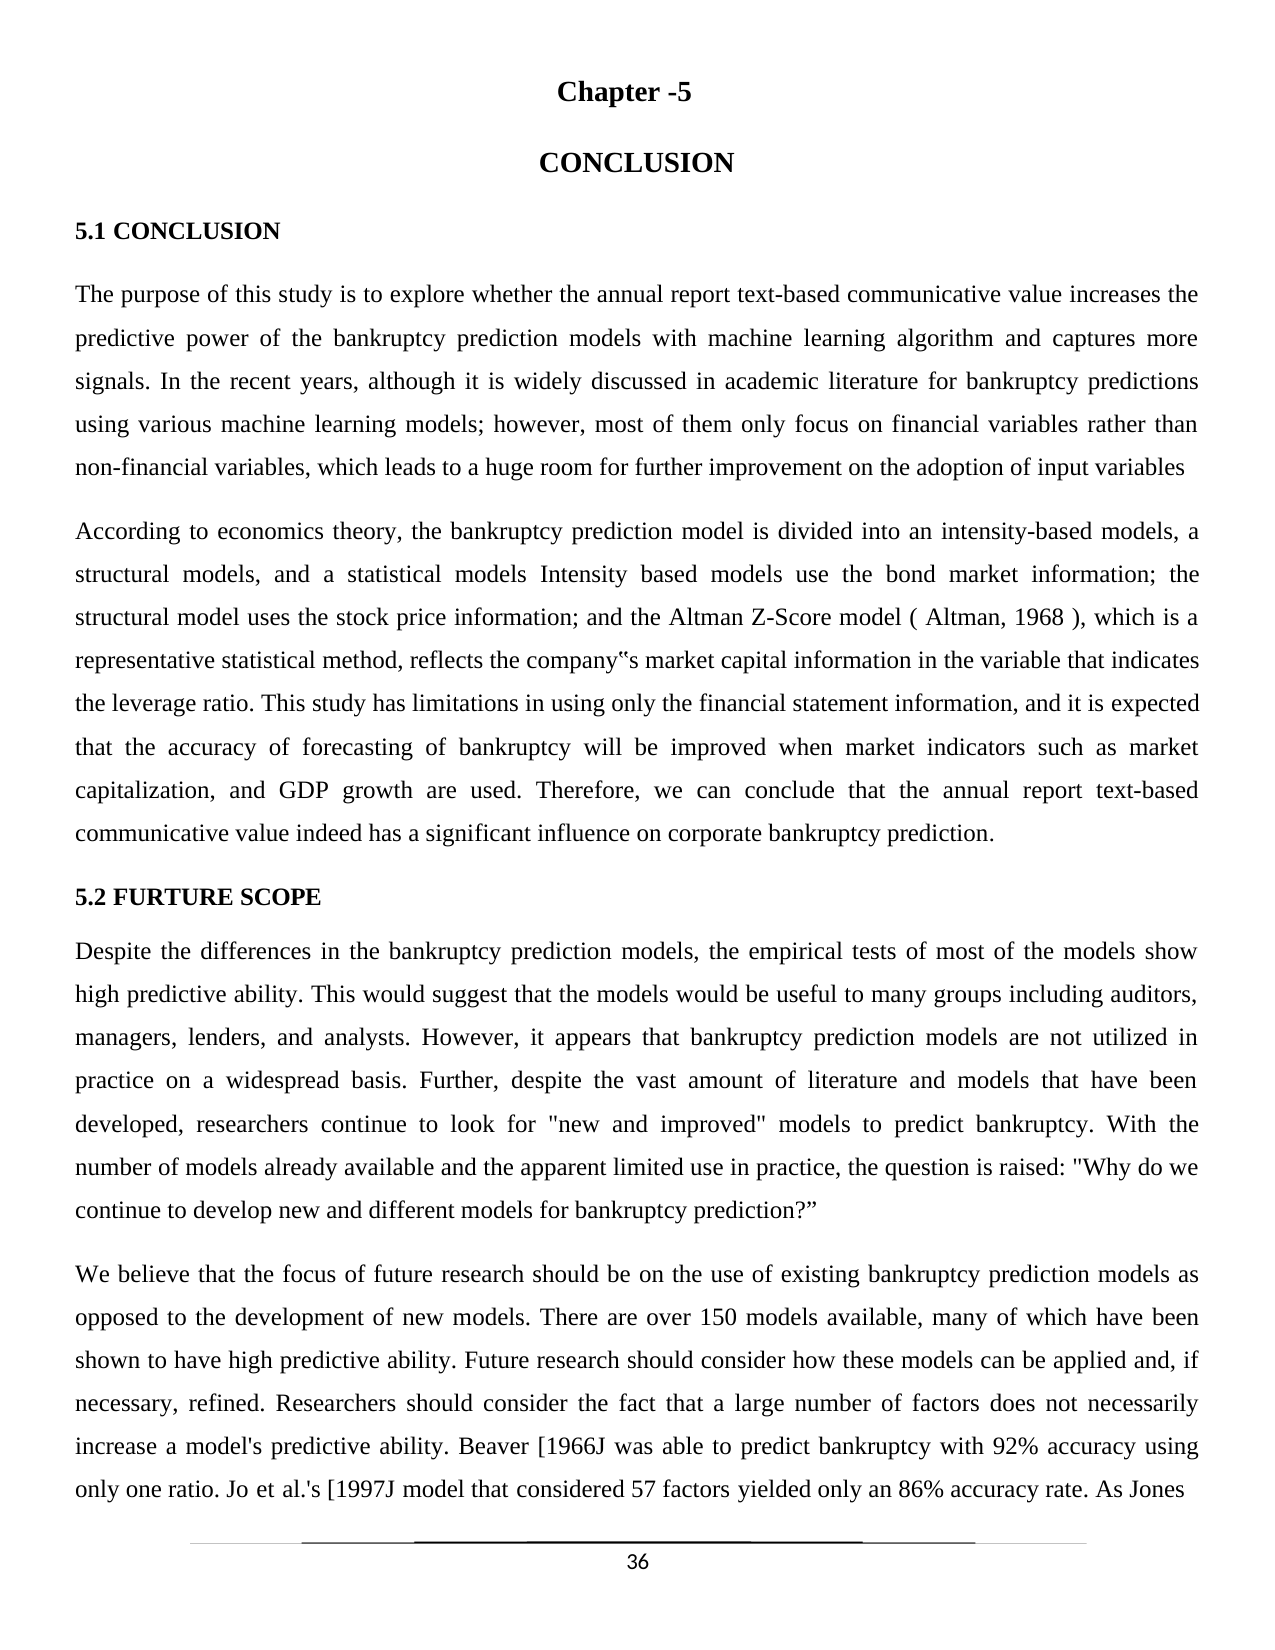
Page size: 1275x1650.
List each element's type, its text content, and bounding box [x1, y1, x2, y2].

subtitle FURTURE SCOPE [75, 882, 1212, 911]
text Despite the differences in the bankruptcy prediction models, the empirical tests of most of the models show high predictive ability. This would suggest that the models would be useful to many groups including auditors, managers, lenders, and analysts. However, it appears that bankruptcy prediction models are not utilized in practice on a widespread basis. Further, despite the vast amount of literature and models that have been developed, researchers continue to look for "new and improved" models to predict bankruptcy. With the number of models already available and the apparent limited use in practice, the question is raised: "Why do we continue to develop new and different models for bankruptcy prediction?” [75, 936, 1199, 1224]
text According to economics theory, the bankruptcy prediction model is divided into an intensity-based models, a structural models, and a statistical models Intensity based models use the bond market information; the structural model uses the stock price information; and the Altman Z-Score model ( Altman, 1968 ), which is a representative statistical method, reflects the company‟s market capital information in the variable that indicates the leverage ratio. This study has limitations in using only the financial statement information, and it is expected that the accuracy of forecasting of bankruptcy will be improved when market indicators such as market capitalization, and GDP growth are used. Therefore, we can conclude that the annual report text-based communicative value indeed has a significant influence on corporate bankruptcy prediction. [75, 516, 1201, 847]
subtitle CONCLUSION [75, 216, 1212, 245]
picture [190, 1538, 1087, 1546]
subtitle Chapter -5 CONCLUSION [539, 74, 736, 178]
text The purpose of this study is to explore whether the annual report text-based communicative value increases the predictive power of the bankruptcy prediction models with machine learning algorithm and captures more signals. In the recent years, although it is widely discussed in academic literature for bankruptcy predictions using various machine learning models; however, most of them only focus on financial variables rather than non-financial variables, which leads to a huge room for further improvement on the adoption of input variables [75, 279, 1200, 481]
text We believe that the focus of future research should be on the use of existing bankruptcy prediction models as opposed to the development of new models. There are over 150 models available, many of which have been shown to have high predictive ability. Future research should consider how these models can be applied and, if necessary, refined. Researchers should consider the fact that a large number of factors does not necessarily increase a model's predictive ability. Beaver [1966J was able to predict bankruptcy with 92% accuracy using only one ratio. Jo et al.'s [1997J model that considered 57 factors yielded only an 86% accuracy rate. As Jones [75, 1259, 1200, 1503]
